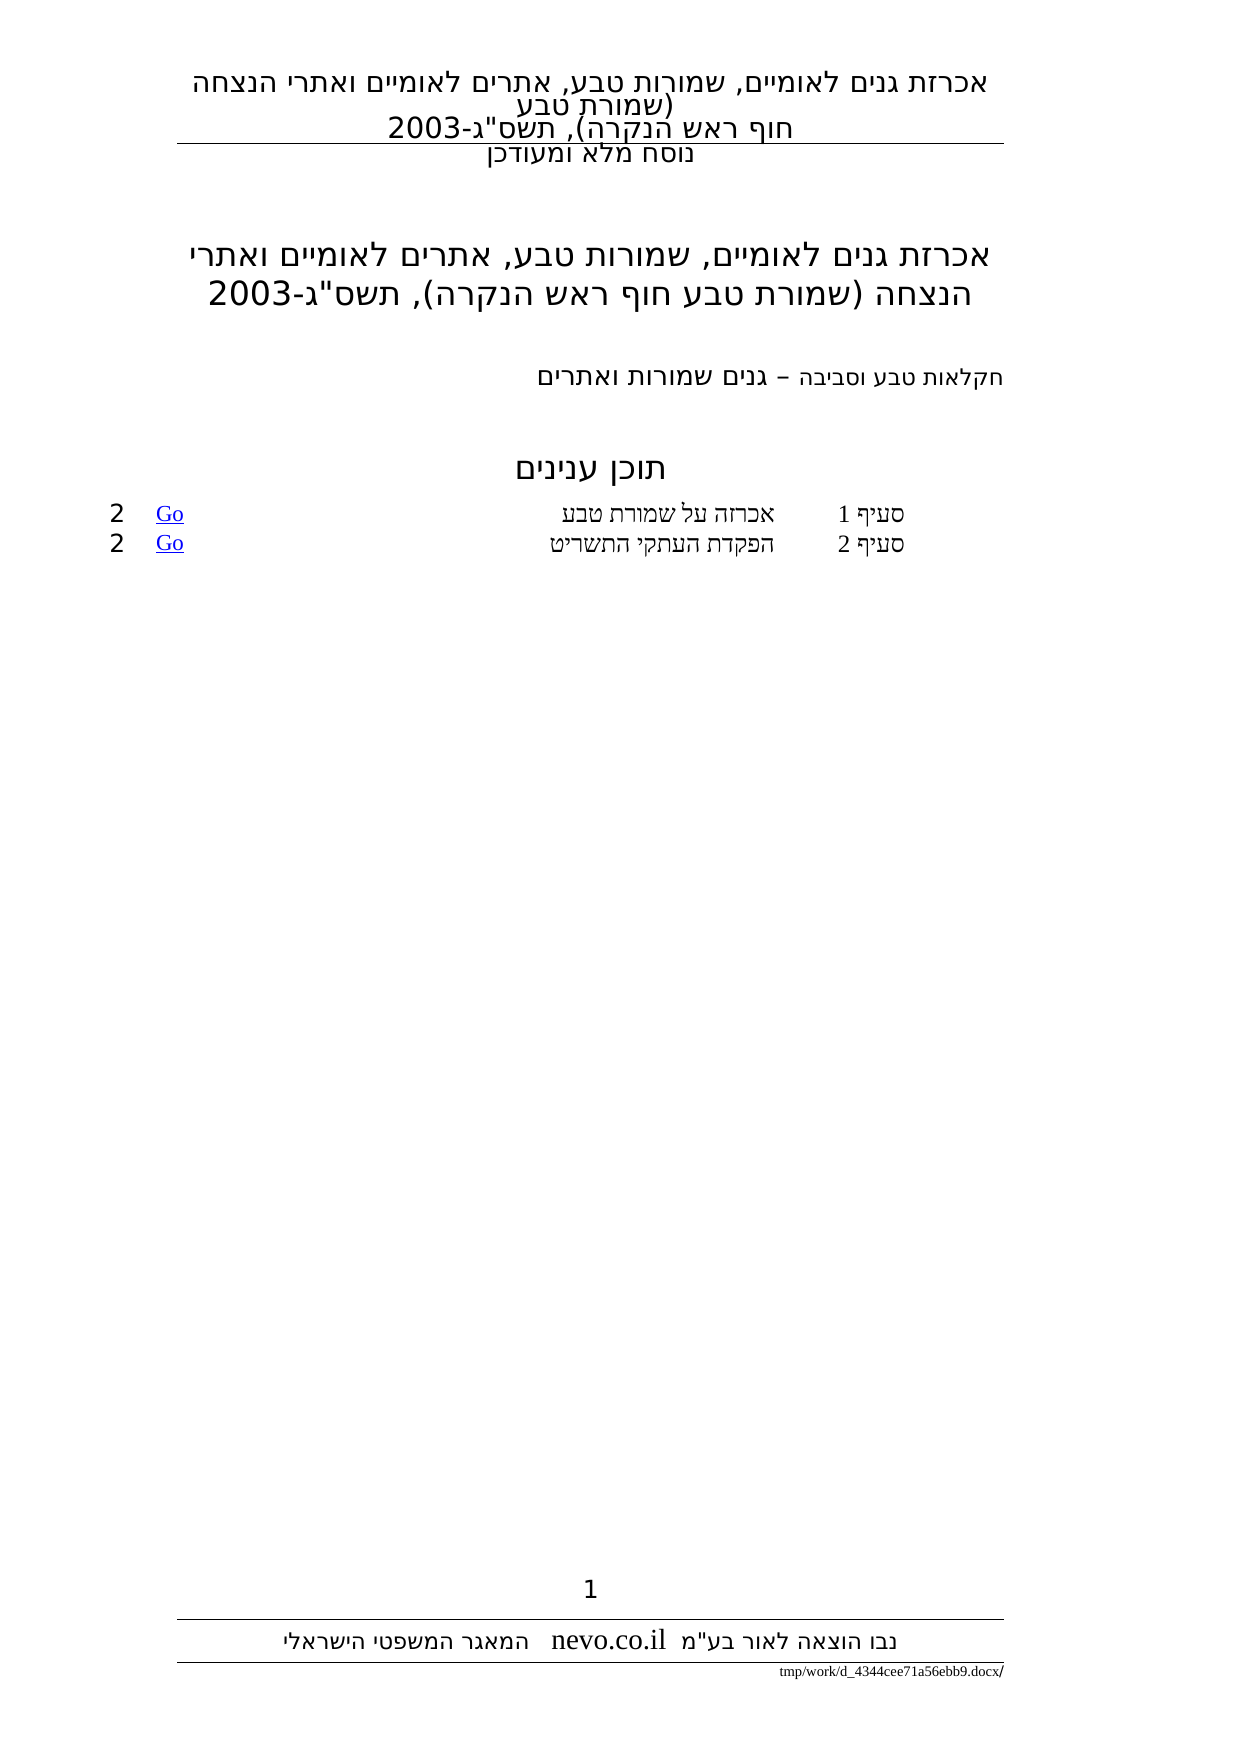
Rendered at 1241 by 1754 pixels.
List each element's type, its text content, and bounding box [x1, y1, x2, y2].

text תוכן ענינים [177, 448, 1004, 487]
table_header 2 [48, 500, 136, 529]
table_cell סעיף 2 [786, 529, 916, 558]
table_header סעיף 1 [786, 500, 916, 529]
table_header Go [136, 500, 195, 529]
text אכרזת גנים לאומיים, שמורות טבע, אתרים לאומיים ואתרי הנצחה (שמורת טבע חוף ראש הנקרה), תשס"ג-2003 [177, 235, 1004, 313]
table_cell 2 [48, 529, 136, 558]
table_cell הפקדת העתקי התשריט [195, 529, 786, 558]
text חקלאות טבע וסביבה – גנים שמורות ואתרים [59, 361, 1004, 392]
table_cell Go [136, 529, 195, 558]
table_header אכרזה על שמורת טבע [195, 500, 786, 529]
